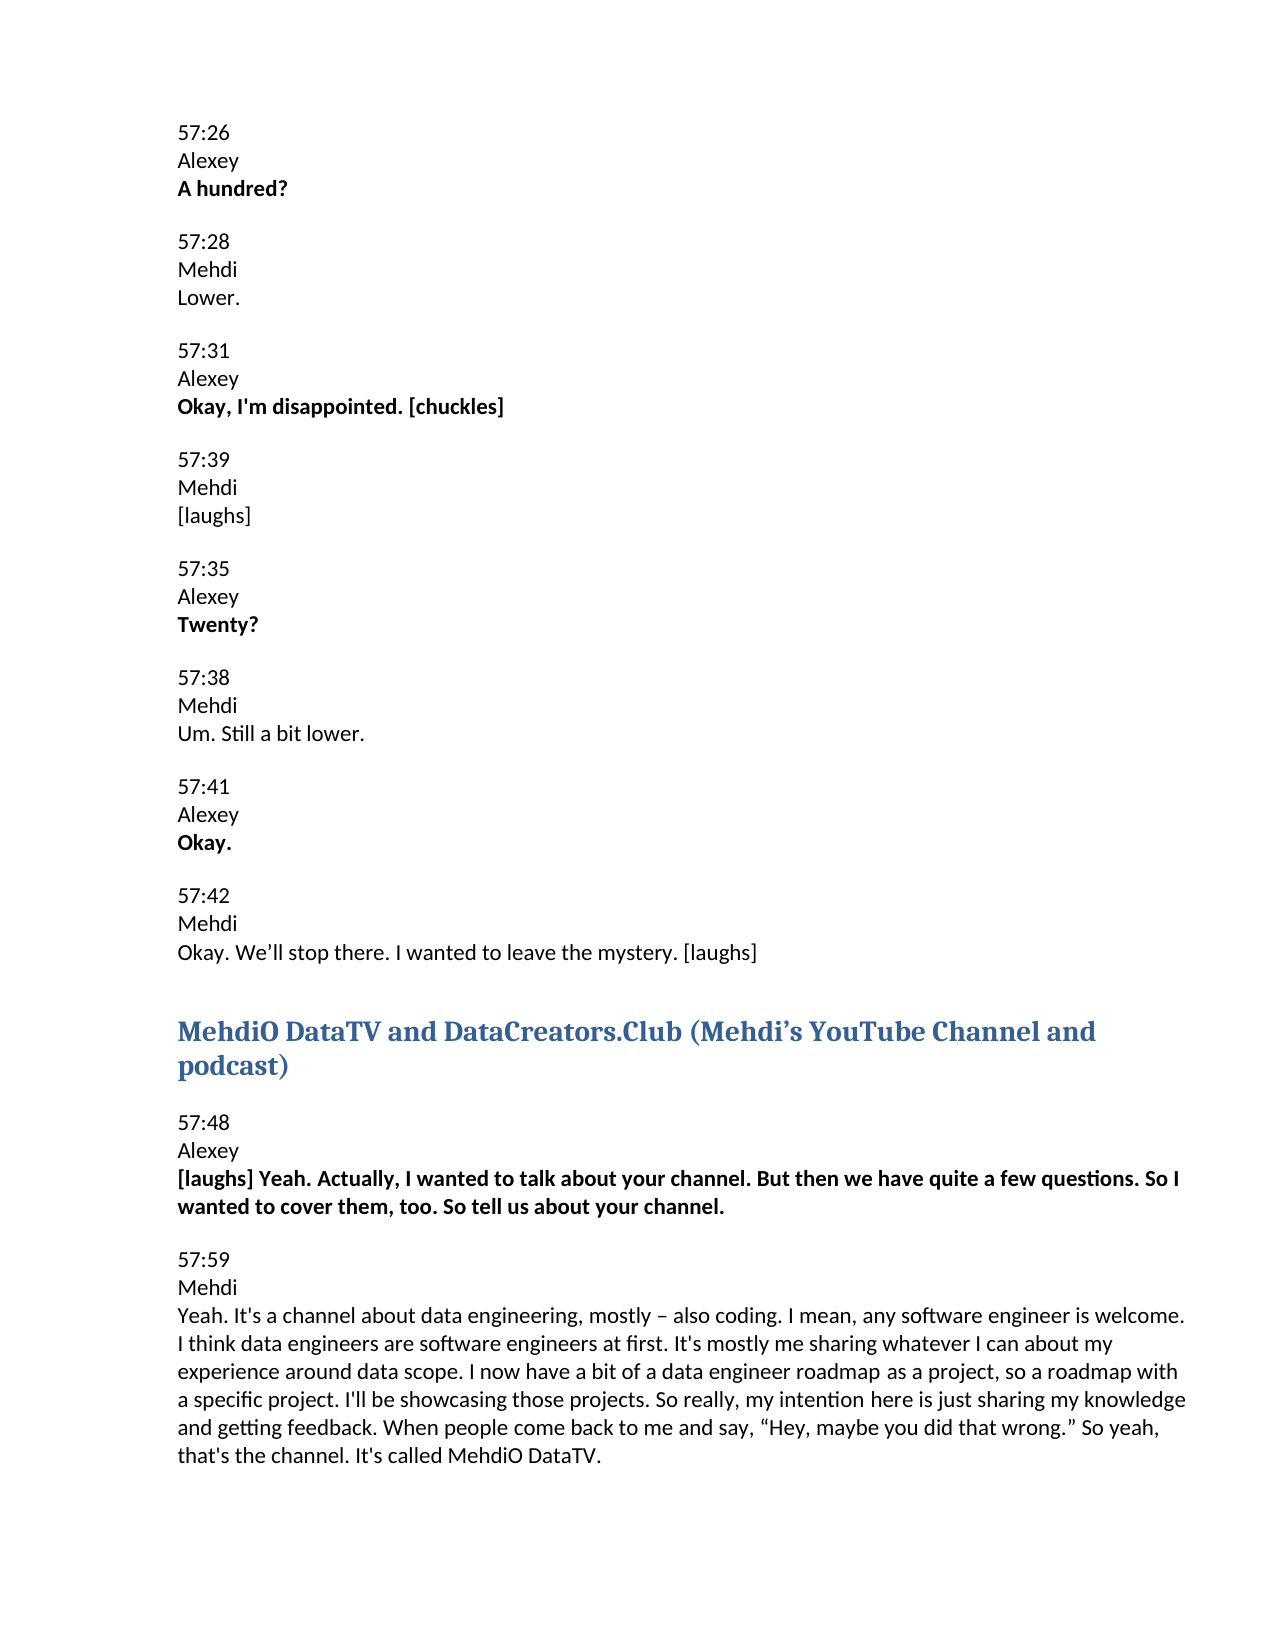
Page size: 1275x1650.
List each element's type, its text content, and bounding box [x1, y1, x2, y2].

subtitle MehdiO DataTV and DataCreators.Club (Mehdi’s YouTube Channel and podcast) [177, 1016, 1186, 1083]
text 57:59 [177, 1245, 1186, 1273]
text Twenty? [177, 610, 1186, 638]
text Alexey [177, 364, 1186, 392]
text 57:26 [177, 118, 1186, 146]
text Mehdi [177, 255, 1186, 283]
text Mehdi [177, 691, 1186, 719]
text Okay, I'm disappointed. [chuckles] [177, 392, 1186, 420]
text 57:48 [177, 1108, 1186, 1136]
text 57:41 [177, 772, 1186, 801]
text Alexey [177, 582, 1186, 610]
text 57:39 [177, 445, 1186, 473]
text 57:35 [177, 554, 1186, 582]
text Alexey [177, 146, 1186, 174]
text Alexey [177, 1136, 1186, 1164]
text 57:38 [177, 663, 1186, 691]
text Yeah. It's a channel about data engineering, mostly – also coding. I mean, any software engineer is welcome. I think data engineers are software engineers at first. It's mostly me sharing whatever I can about my experience around data scope. I now have a bit of a data engineer roadmap as a project, so a roadmap with a specific project. I'll be showcasing those projects. So really, my intention here is just sharing my knowledge and getting feedback. When people come back to me and say, “Hey, maybe you did that wrong.” So yeah, that's the channel. It's called MehdiO DataTV. [177, 1301, 1186, 1469]
text Okay. We’ll stop there. I wanted to leave the mystery. [laughs] [177, 938, 1186, 966]
text Mehdi [177, 1273, 1186, 1301]
text Alexey [177, 801, 1186, 828]
text [laughs] [177, 501, 1186, 529]
text A hundred? [177, 174, 1186, 202]
text [laughs] Yeah. Actually, I wanted to talk about your channel. But then we have quite a few questions. So I wanted to cover them, too. So tell us about your channel. [177, 1164, 1186, 1220]
text Um. Still a bit lower. [177, 719, 1186, 747]
text 57:31 [177, 336, 1186, 364]
text Okay. [177, 828, 1186, 857]
text Mehdi [177, 909, 1186, 938]
text 57:28 [177, 227, 1186, 255]
text 57:42 [177, 882, 1186, 909]
text Lower. [177, 283, 1186, 311]
text Mehdi [177, 473, 1186, 501]
